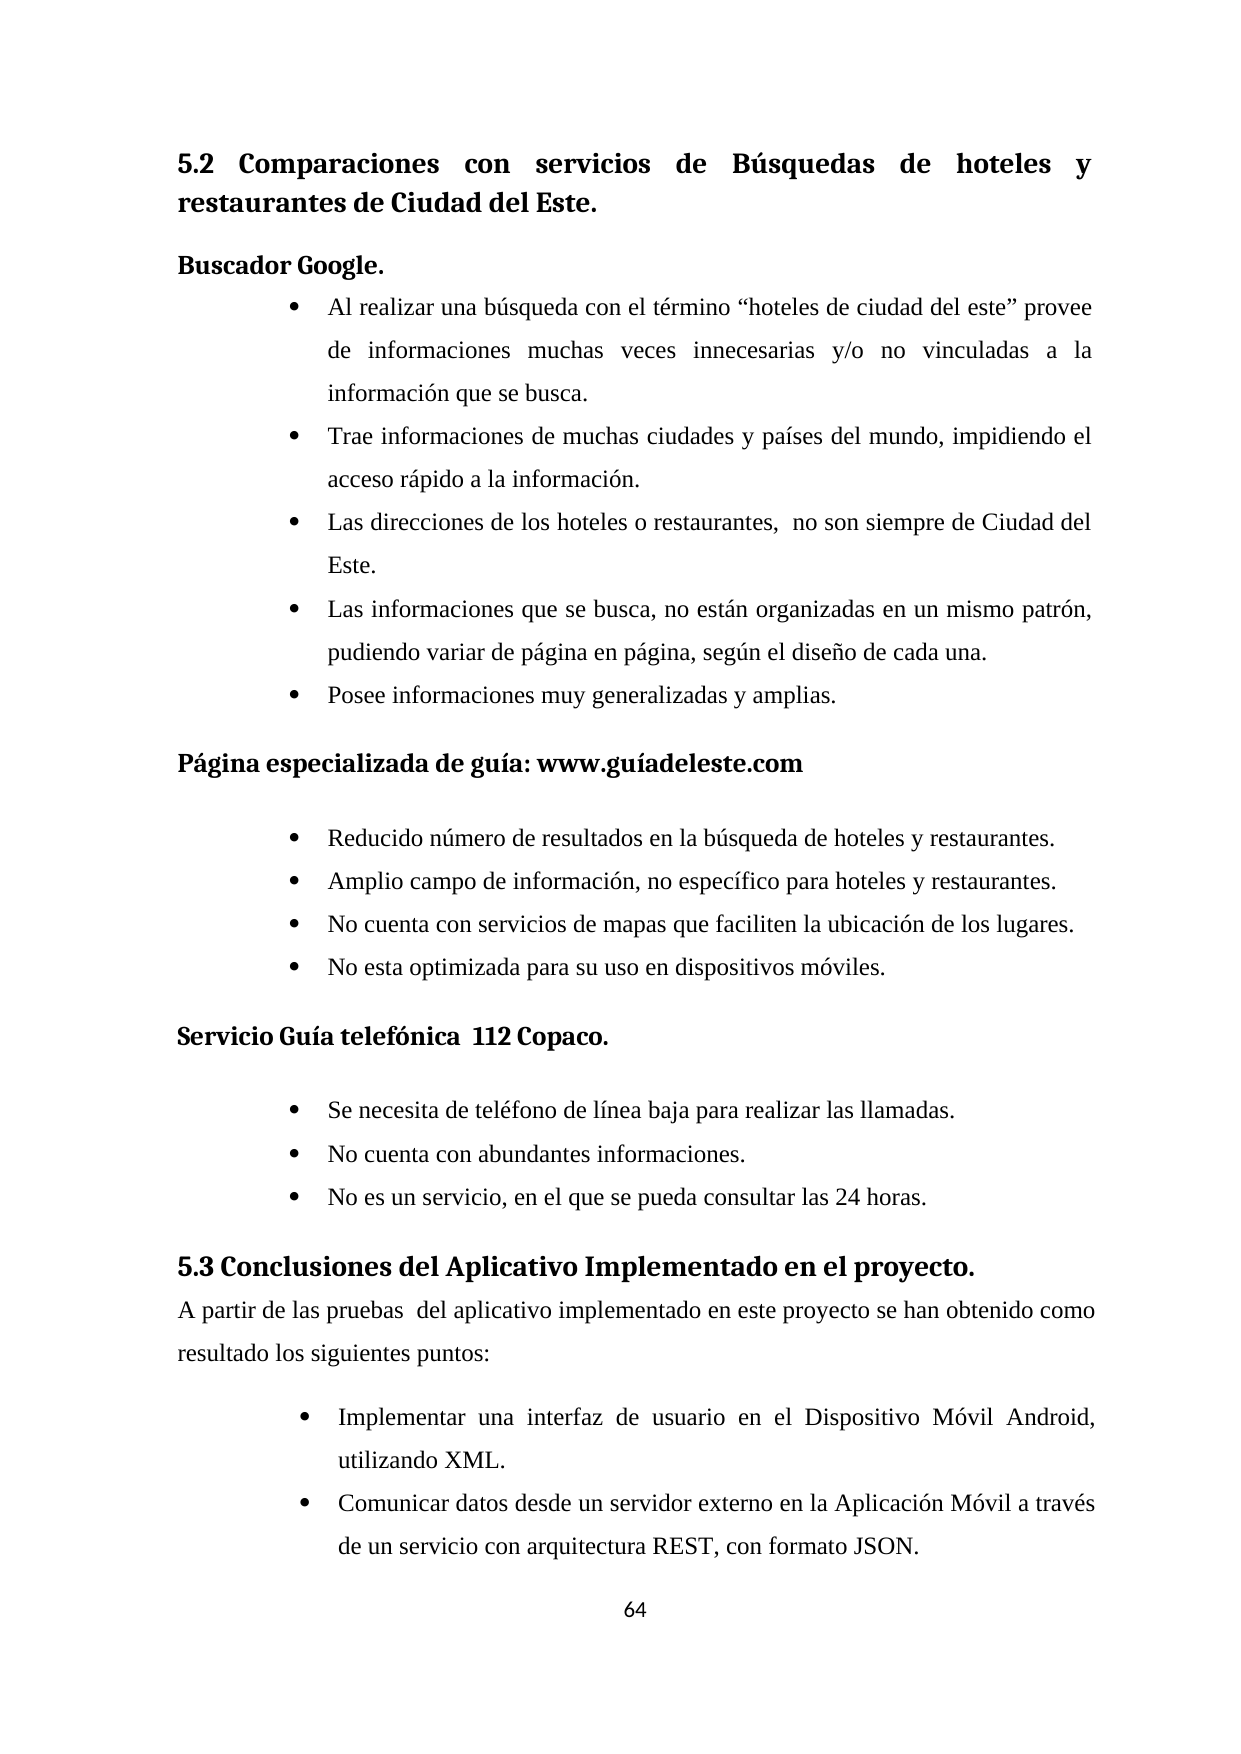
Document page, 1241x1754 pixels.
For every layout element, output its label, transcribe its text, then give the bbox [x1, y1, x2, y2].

list Implementar una interfaz de usuario en el Dispositivo Móvil Android, utilizando XML. [300, 1402, 1097, 1474]
text A partir de las pruebas del aplicativo implementado en este proyecto se han obtenido como resultado los siguientes puntos: [177, 1295, 1097, 1367]
subtitle Buscador Google. [177, 250, 1092, 281]
subtitle 5.3 Conclusiones del Aplicativo Implementado en el proyecto. [177, 1250, 1092, 1283]
list No cuenta con abundantes informaciones. [290, 1139, 1092, 1167]
list Posee informaciones muy generalizadas y amplias. [290, 680, 1092, 709]
list Se necesita de teléfono de línea baja para realizar las llamadas. [290, 1096, 1092, 1124]
list Amplio campo de información, no específico para hoteles y restaurantes. [290, 866, 1092, 895]
subtitle 5.2 Comparaciones con servicios de Búsquedas de hoteles y restaurantes de Ciudad del Este. [177, 148, 1092, 220]
list No cuenta con servicios de mapas que faciliten la ubicación de los lugares. [290, 909, 1092, 938]
list No esta optimizada para su uso en dispositivos móviles. [290, 952, 1092, 981]
list Al realizar una búsqueda con el término “hoteles de ciudad del este” provee de informaciones muchas veces innecesarias y/o no vinculadas a la información que se busca. [290, 292, 1092, 407]
subtitle Servicio Guía telefónica 112 Copaco. [177, 1021, 1092, 1052]
list Comunicar datos desde un servidor externo en la Aplicación Móvil a través de un servicio con arquitectura REST, con formato JSON. [300, 1488, 1097, 1560]
list Las informaciones que se busca, no están organizadas en un mismo patrón, pudiendo variar de página en página, según el diseño de cada una. [290, 594, 1092, 666]
list Trae informaciones de muchas ciudades y países del mundo, impidiendo el acceso rápido a la información. [290, 421, 1092, 493]
list Las direcciones de los hoteles o restaurantes, no son siempre de Ciudad del Este. [290, 507, 1092, 579]
list No es un servicio, en el que se pueda consultar las 24 horas. [290, 1182, 1092, 1211]
list Reducido número de resultados en la búsqueda de hoteles y restaurantes. [290, 823, 1092, 852]
subtitle Página especializada de guía: www.guíadeleste.com [177, 748, 1092, 779]
